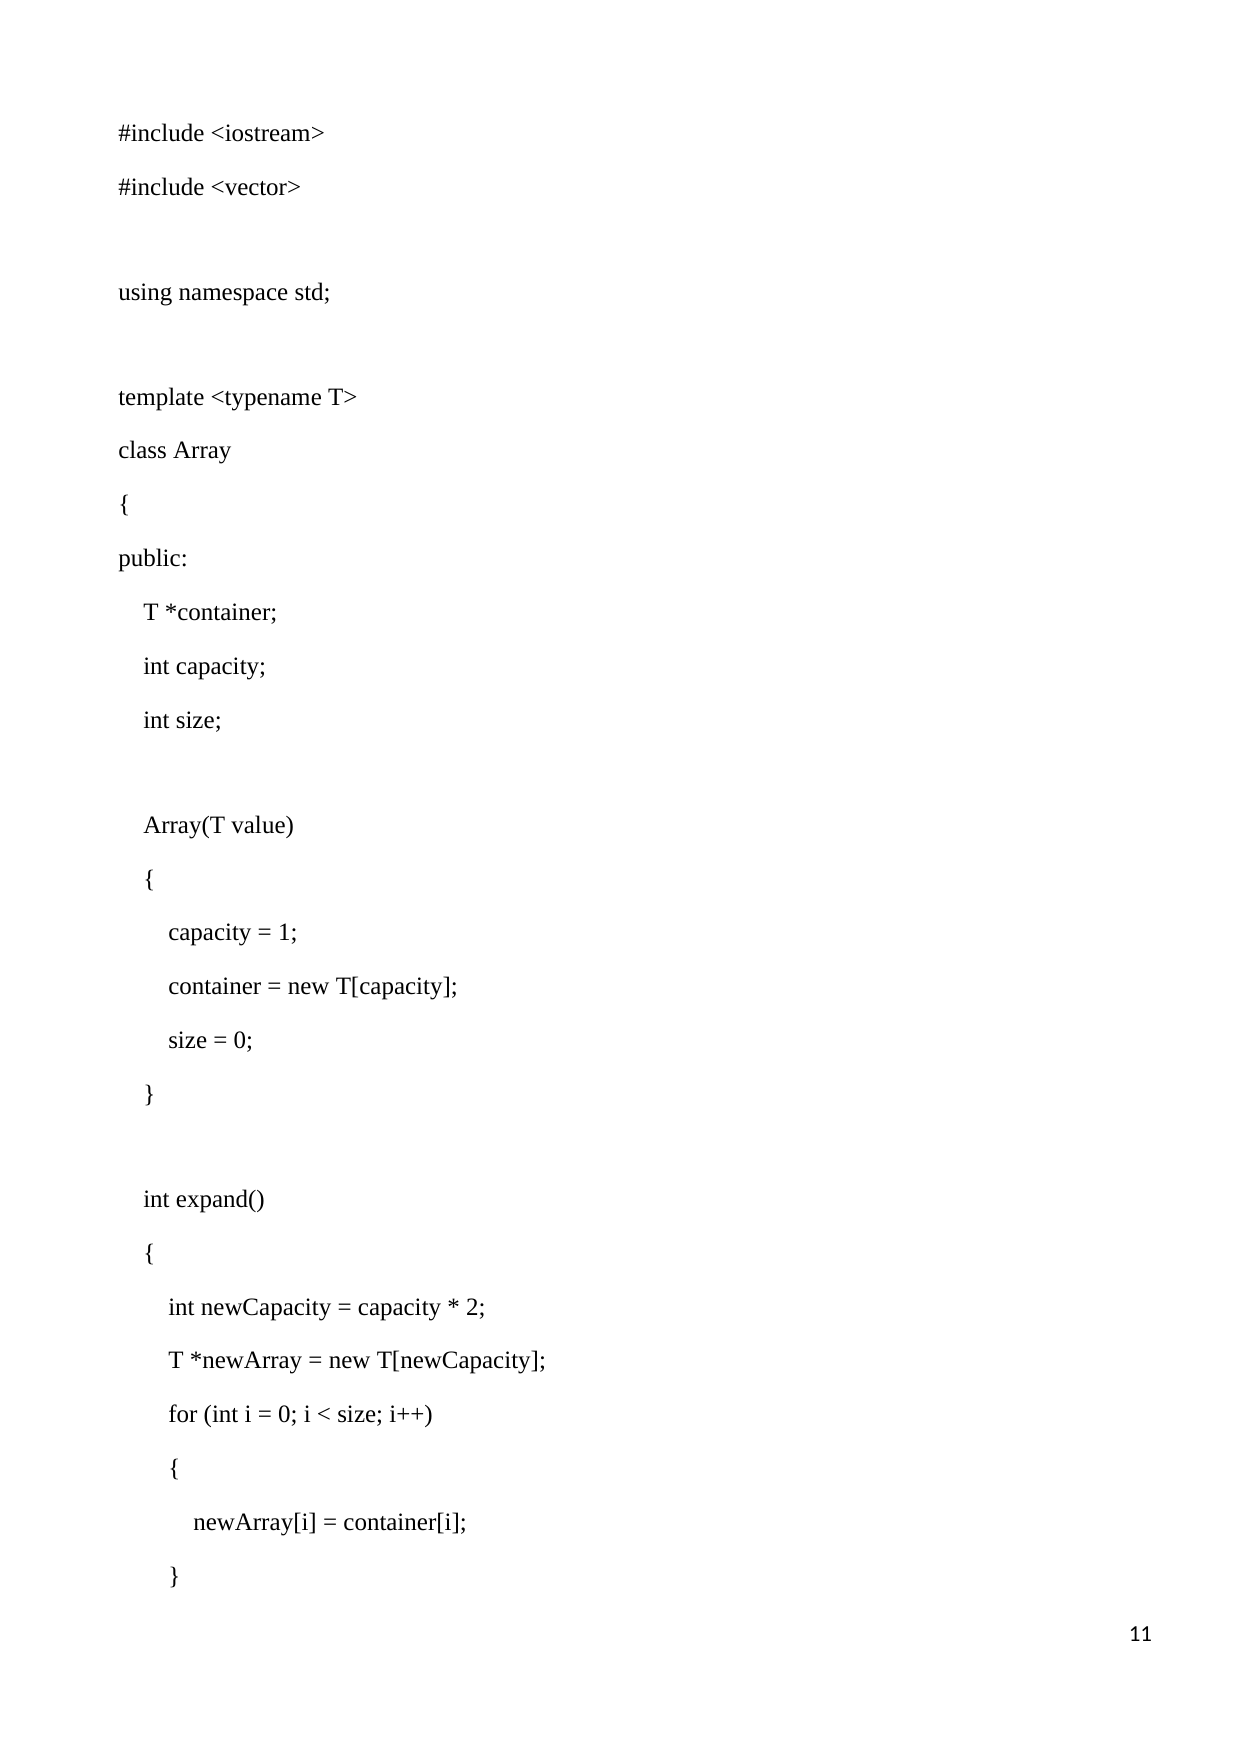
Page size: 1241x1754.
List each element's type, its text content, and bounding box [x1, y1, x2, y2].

text using namespace std; [118, 277, 1152, 306]
text #include <iostream> [118, 118, 1152, 147]
text size = 0; [118, 1025, 1152, 1054]
text } [118, 1079, 1152, 1108]
text { [118, 1453, 1152, 1482]
text T *container; [118, 597, 1152, 626]
text template <typename T> [118, 382, 1152, 411]
text { [118, 864, 1152, 892]
text int capacity; [118, 651, 1152, 680]
text capacity = 1; [118, 917, 1152, 946]
text } [118, 1561, 1152, 1590]
text #include <vector> [118, 172, 1152, 201]
text { [118, 1238, 1152, 1267]
text int size; [118, 705, 1152, 734]
text newArray[i] = container[i]; [118, 1507, 1152, 1536]
text public: [118, 543, 1152, 572]
text class Array [118, 436, 1152, 464]
text for (int i = 0; i < size; i++) [118, 1399, 1152, 1428]
text int expand() [118, 1184, 1152, 1213]
text container = new T[capacity]; [118, 971, 1152, 1000]
text { [118, 489, 1152, 518]
text int newCapacity = capacity * 2; [118, 1292, 1152, 1320]
text Array(T value) [118, 810, 1152, 838]
text T *newArray = new T[newCapacity]; [118, 1346, 1152, 1374]
